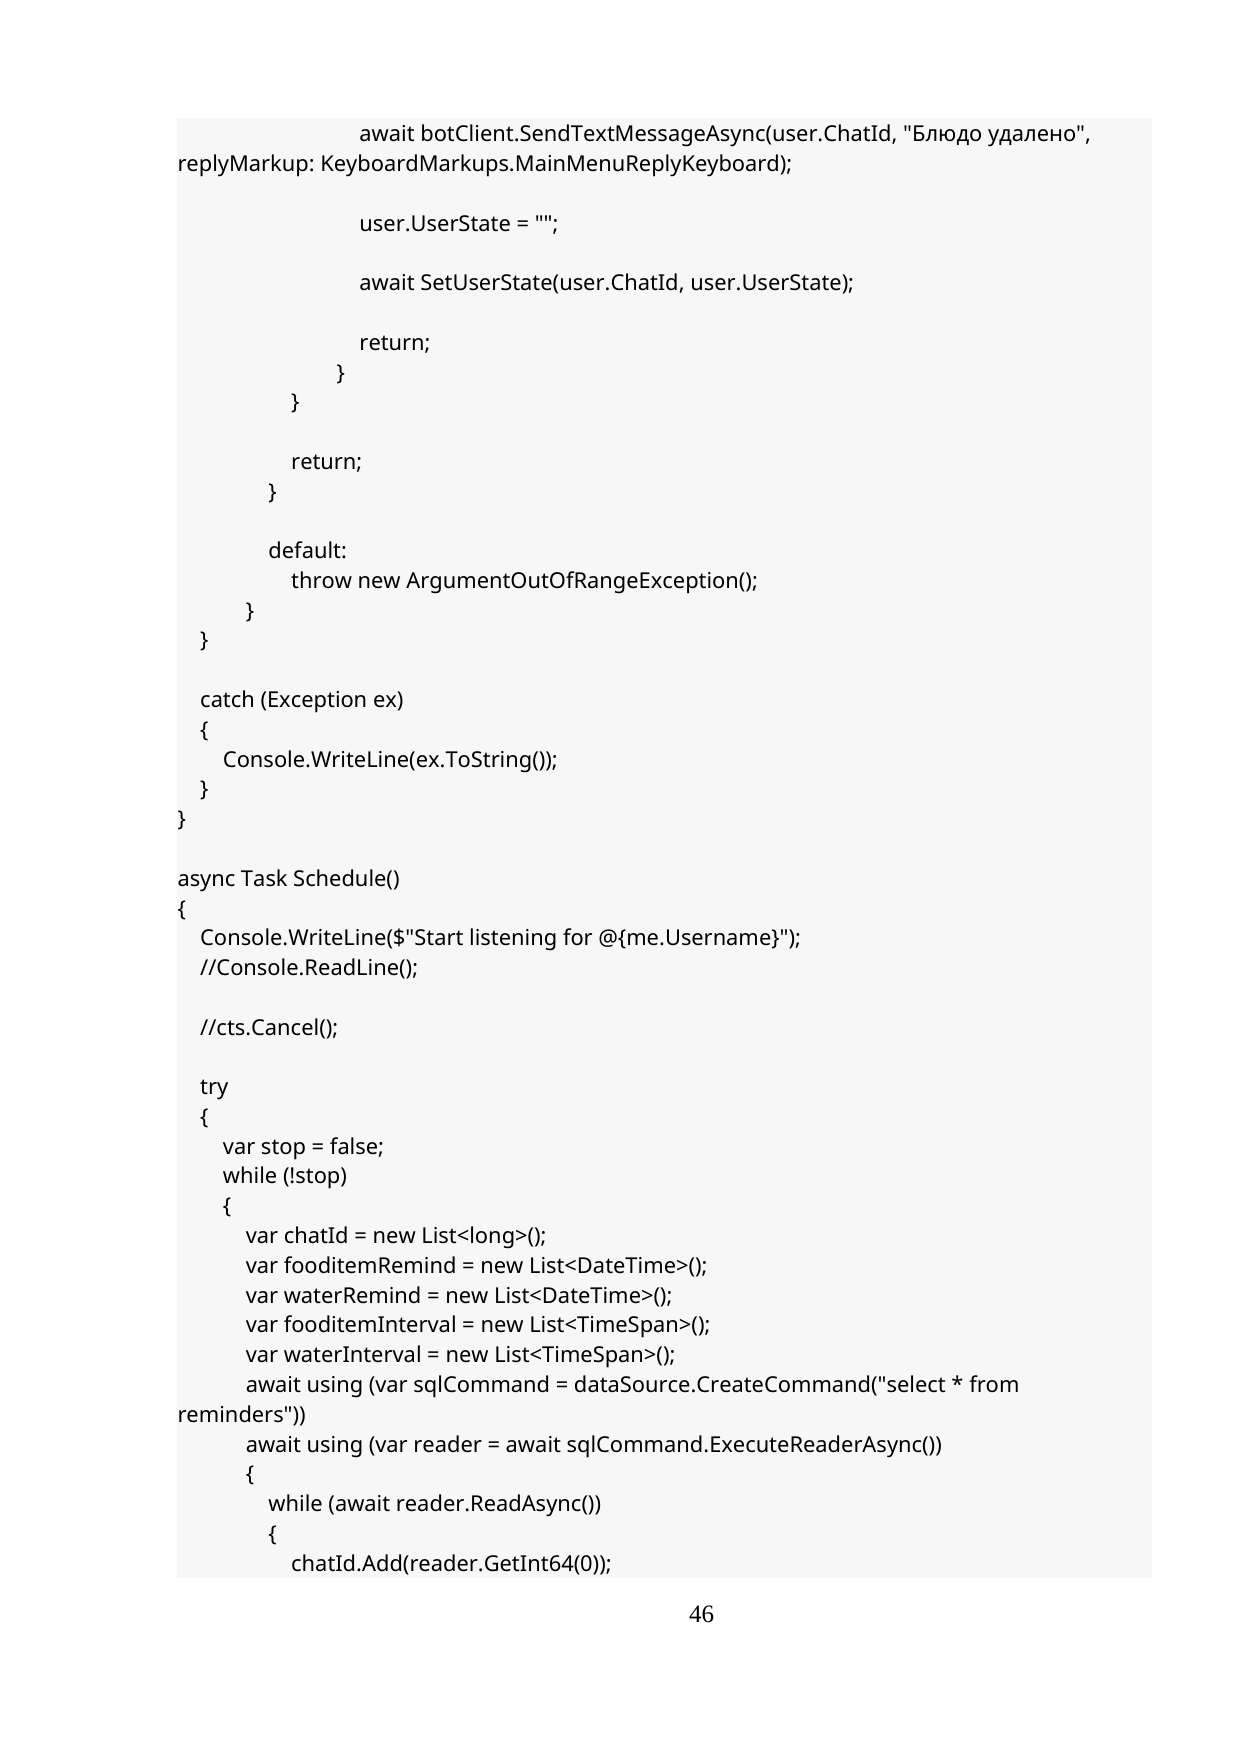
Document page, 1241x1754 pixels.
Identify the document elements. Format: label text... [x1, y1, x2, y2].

text Console.WriteLine(ex.ToString()); [177, 743, 1152, 773]
text async Task Schedule() [177, 863, 1152, 892]
text { [177, 1458, 1152, 1488]
text //cts.Cancel(); [177, 1012, 1152, 1041]
text { [177, 892, 1152, 922]
text } [177, 386, 1152, 416]
text user.UserState = ""; [177, 207, 1152, 237]
text var fooditemInterval = new List<TimeSpan>(); [177, 1309, 1152, 1339]
text while (await reader.ReadAsync()) [177, 1488, 1152, 1518]
text chatId.Add(reader.GetInt64(0)); [177, 1548, 1152, 1578]
text { [177, 1518, 1152, 1548]
text try [177, 1071, 1152, 1101]
text } [177, 803, 1152, 833]
text await SetUserState(user.ChatId, user.UserState); [177, 267, 1152, 297]
text { [177, 714, 1152, 743]
text var chatId = new List<long>(); [177, 1220, 1152, 1250]
text var waterInterval = new List<TimeSpan>(); [177, 1339, 1152, 1369]
text catch (Exception ex) [177, 684, 1152, 714]
text await botClient.SendTextMessageAsync(user.ChatId, "Блюдо удалено", replyMarkup: KeyboardMarkups.MainMenuReplyKeyboard); [177, 118, 1152, 178]
text throw new ArgumentOutOfRangeException(); [177, 565, 1152, 595]
text var stop = false; [177, 1131, 1152, 1161]
text { [177, 1101, 1152, 1131]
text var fooditemRemind = new List<DateTime>(); [177, 1250, 1152, 1280]
text { [177, 1190, 1152, 1220]
text } [177, 476, 1152, 505]
text } [177, 595, 1152, 624]
text //Console.ReadLine(); [177, 952, 1152, 982]
text return; [177, 327, 1152, 356]
text while (!stop) [177, 1161, 1152, 1190]
text return; [177, 446, 1152, 476]
text var waterRemind = new List<DateTime>(); [177, 1280, 1152, 1309]
text } [177, 356, 1152, 386]
text await using (var sqlCommand = dataSource.CreateCommand("select * from reminders")) [177, 1369, 1152, 1429]
text default: [177, 535, 1152, 565]
text } [177, 773, 1152, 803]
text Console.WriteLine($"Start listening for @{me.Username}"); [177, 922, 1152, 952]
text } [177, 624, 1152, 654]
text await using (var reader = await sqlCommand.ExecuteReaderAsync()) [177, 1429, 1152, 1458]
